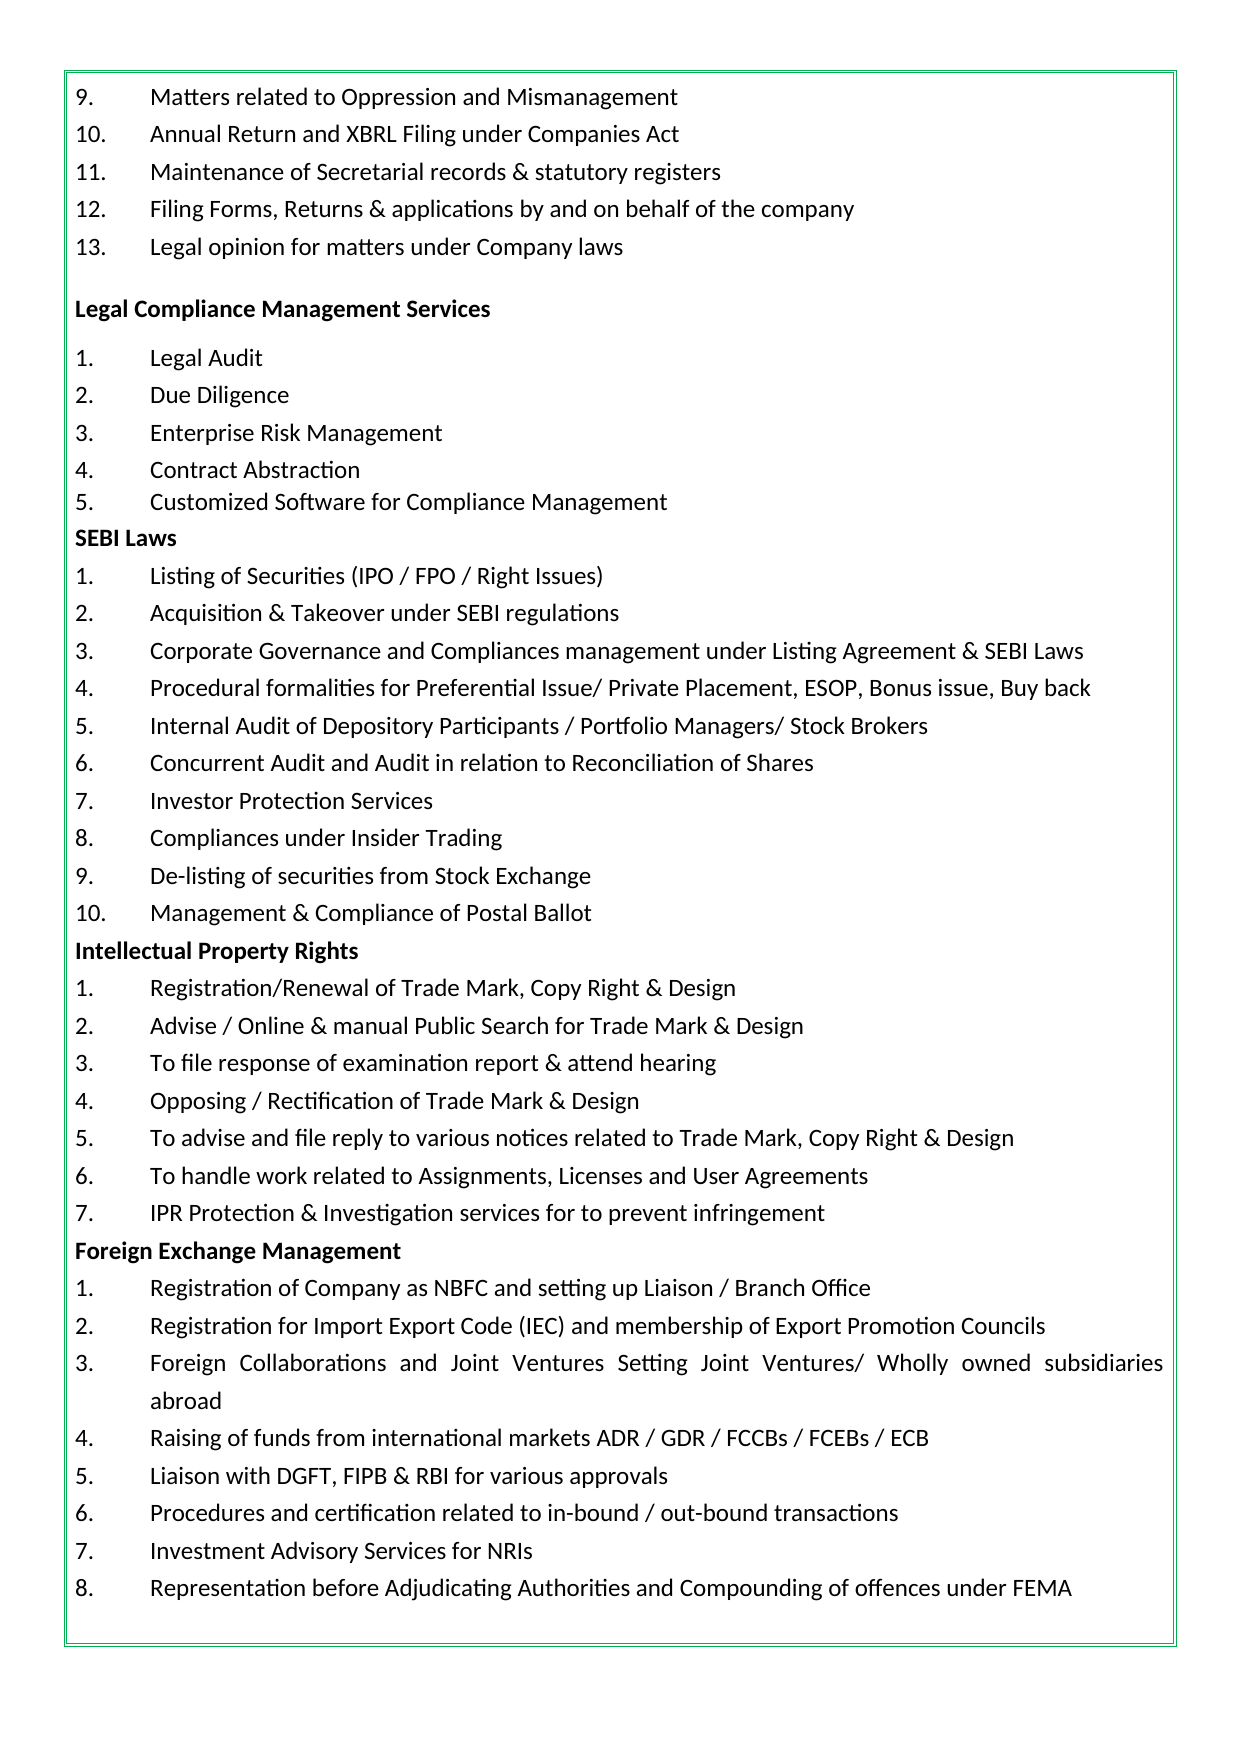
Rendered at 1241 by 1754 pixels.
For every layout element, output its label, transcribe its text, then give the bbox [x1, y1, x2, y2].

list Annual Return and XBRL Filing under Companies Act [75, 112, 1165, 150]
list Compliances under Insider Trading [75, 817, 1165, 854]
list Opposing / Rectification of Trade Mark & Design [75, 1079, 1165, 1117]
list To handle work related to Assignments, Licenses and User Agreements [75, 1154, 1165, 1192]
list Registration/Renewal of Trade Mark, Copy Right & Design [75, 967, 1165, 1004]
list Customized Software for Compliance Management [75, 486, 1165, 517]
list Due Diligence [75, 373, 1165, 411]
list Registration of Company as NBFC and setting up Liaison / Branch Office [75, 1267, 1165, 1304]
list Registration for Import Export Code (IEC) and membership of Export Promotion Councils [75, 1304, 1165, 1342]
text Foreign Exchange Management [75, 1229, 1165, 1267]
list IPR Protection & Investigation services for to prevent infringement [75, 1192, 1165, 1229]
list Raising of funds from international markets ADR / GDR / FCCBs / FCEBs / ECB [75, 1417, 1165, 1454]
list Corporate Governance and Compliances management under Listing Agreement & SEBI Laws [75, 629, 1165, 667]
list Representation before Adjudicating Authorities and Compounding of offences under FEMA [75, 1567, 1165, 1604]
list Investor Protection Services [75, 779, 1165, 817]
list Advise / Online & manual Public Search for Trade Mark & Design [75, 1004, 1165, 1042]
list Procedural formalities for Preferential Issue/ Private Placement, ESOP, Bonus issue, Buy back [75, 667, 1165, 704]
text SEBI Laws [75, 517, 1165, 554]
list Legal Audit [75, 336, 1165, 373]
list Legal opinion for matters under Company laws [75, 225, 1165, 262]
list Acquisition & Takeover under SEBI regulations [75, 592, 1165, 629]
list To advise and file reply to various notices related to Trade Mark, Copy Right & Design [75, 1117, 1165, 1154]
list Maintenance of Secretarial records & statutory registers [75, 150, 1165, 187]
list Internal Audit of Depository Participants / Portfolio Managers/ Stock Brokers [75, 704, 1165, 742]
list Liaison with DGFT, FIPB & RBI for various approvals [75, 1454, 1165, 1492]
list Listing of Securities (IPO / FPO / Right Issues) [75, 554, 1165, 592]
list Enterprise Risk Management [75, 411, 1165, 448]
list Foreign Collaborations and Joint Ventures Setting Joint Ventures/ Wholly owned subsidiaries abroad [75, 1342, 1165, 1417]
list Investment Advisory Services for NRIs [75, 1529, 1165, 1567]
list Contract Abstraction [75, 448, 1165, 486]
list Management & Compliance of Postal Ballot [75, 892, 1165, 929]
text Legal Compliance Management Services [75, 293, 1165, 323]
list Matters related to Oppression and Mismanagement [75, 75, 1165, 112]
list Filing Forms, Returns & applications by and on behalf of the company [75, 187, 1165, 225]
text Intellectual Property Rights [75, 929, 1165, 967]
list De-listing of securities from Stock Exchange [75, 854, 1165, 892]
list To file response of examination report & attend hearing [75, 1042, 1165, 1079]
list Concurrent Audit and Audit in relation to Reconciliation of Shares [75, 742, 1165, 779]
list Procedures and certification related to in-bound / out-bound transactions [75, 1492, 1165, 1529]
